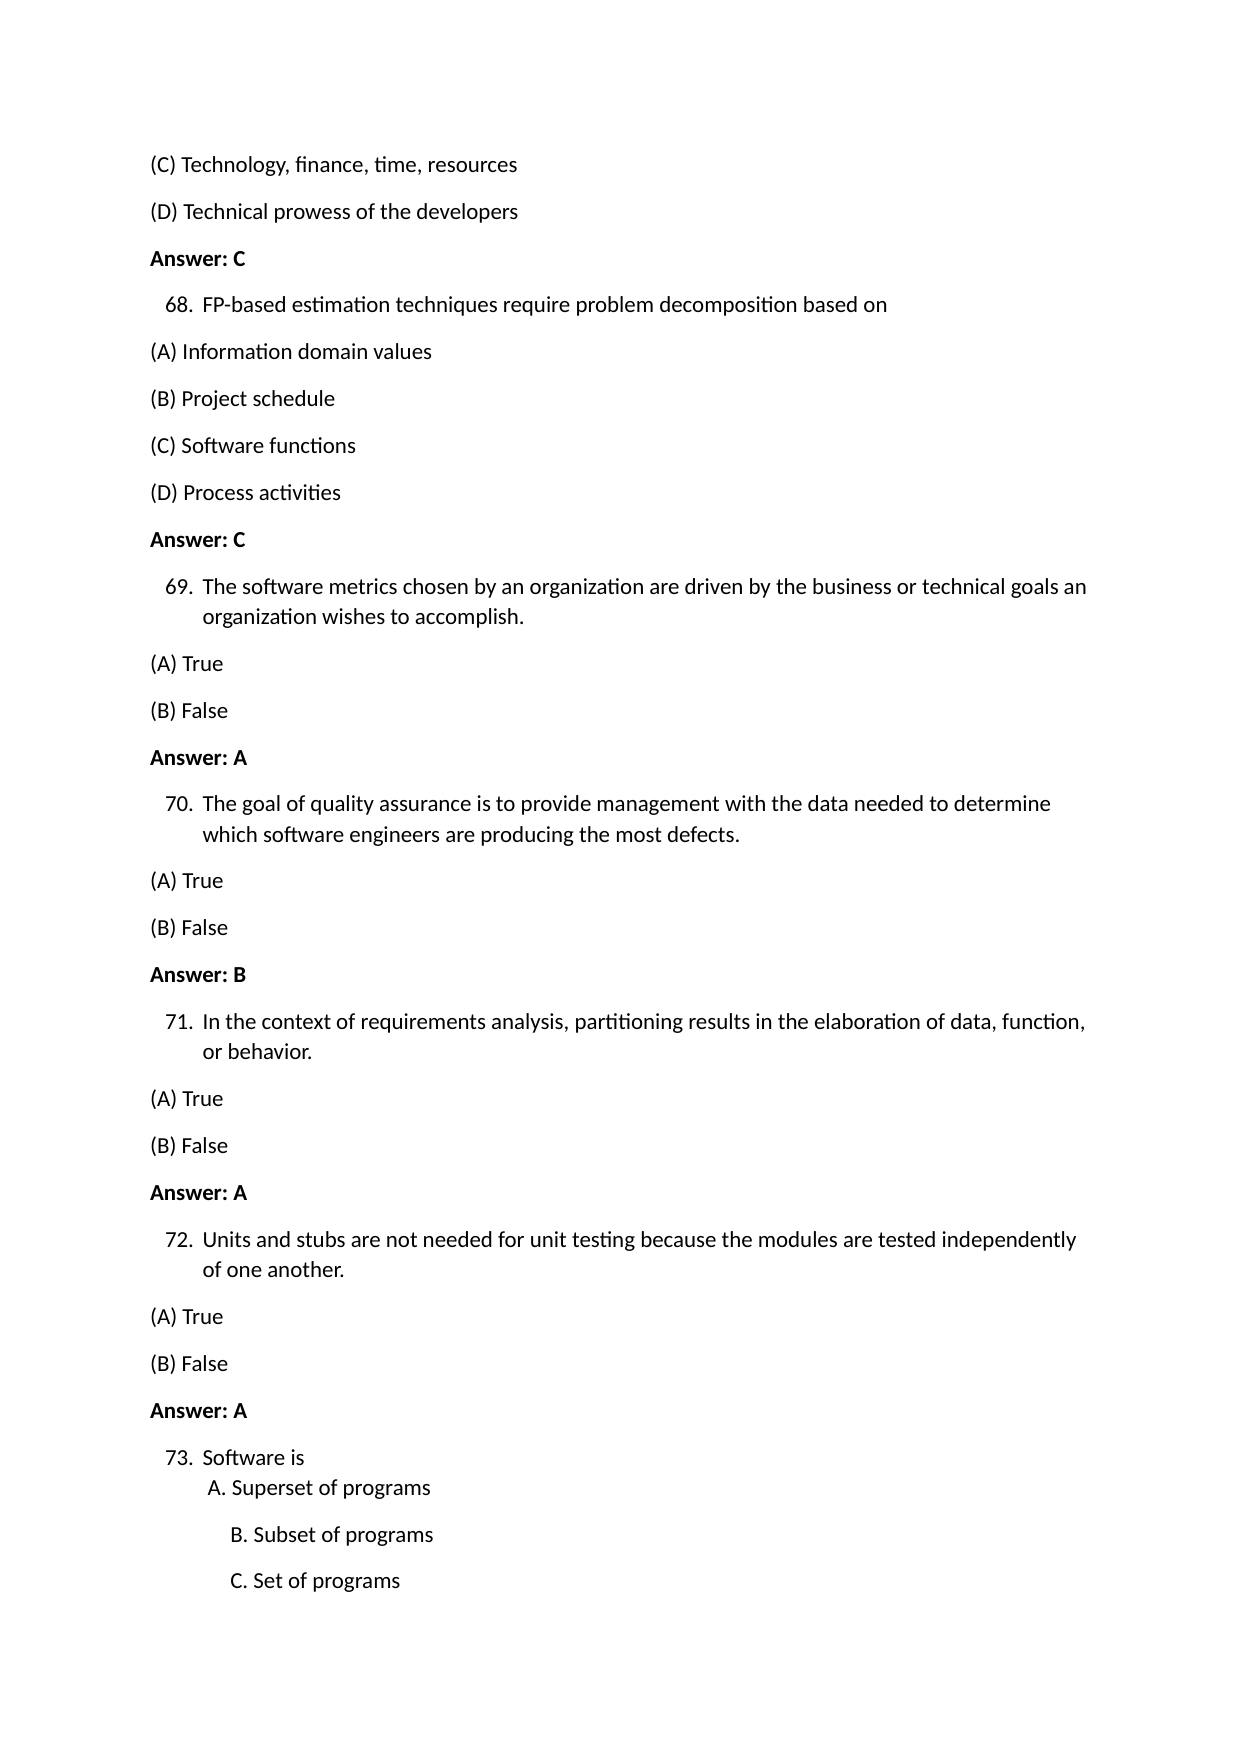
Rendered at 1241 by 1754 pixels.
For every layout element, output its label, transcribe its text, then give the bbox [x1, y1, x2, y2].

text C. Set of programs [225, 1567, 1090, 1595]
text (B) False [150, 1131, 1090, 1159]
list Software is A. Superset of programs [165, 1443, 1090, 1501]
list FP-based estimation techniques require problem decomposition based on [165, 291, 1090, 319]
text Answer: B [150, 960, 1090, 988]
text (D) Process activities [150, 478, 1090, 506]
text Answer: C [150, 525, 1090, 553]
text (A) True [150, 867, 1090, 895]
text Answer: A [150, 1396, 1090, 1424]
text (B) False [150, 913, 1090, 942]
text (B) Project schedule [150, 384, 1090, 412]
text (B) False [150, 696, 1090, 724]
text Answer: C [150, 244, 1090, 272]
list The software metrics chosen by an organization are driven by the business or technical goals an organization wishes to accomplish. [165, 572, 1090, 630]
text (A) True [150, 649, 1090, 677]
text (C) Technology, finance, time, resources [150, 150, 1090, 178]
text (B) False [150, 1349, 1090, 1377]
text B. Subset of programs [225, 1520, 1090, 1548]
text (A) True [150, 1302, 1090, 1330]
list Units and stubs are not needed for unit testing because the modules are tested independently of one another. [165, 1225, 1090, 1283]
text (C) Software functions [150, 431, 1090, 459]
text Answer: A [150, 1178, 1090, 1206]
text Answer: A [150, 743, 1090, 771]
list In the context of requirements analysis, partitioning results in the elaboration of data, function, or behavior. [165, 1007, 1090, 1066]
list The goal of quality assurance is to provide management with the data needed to determine which software engineers are producing the most defects. [165, 789, 1090, 848]
text (D) Technical prowess of the developers [150, 197, 1090, 225]
text (A) Information domain values [150, 337, 1090, 366]
text (A) True [150, 1084, 1090, 1112]
